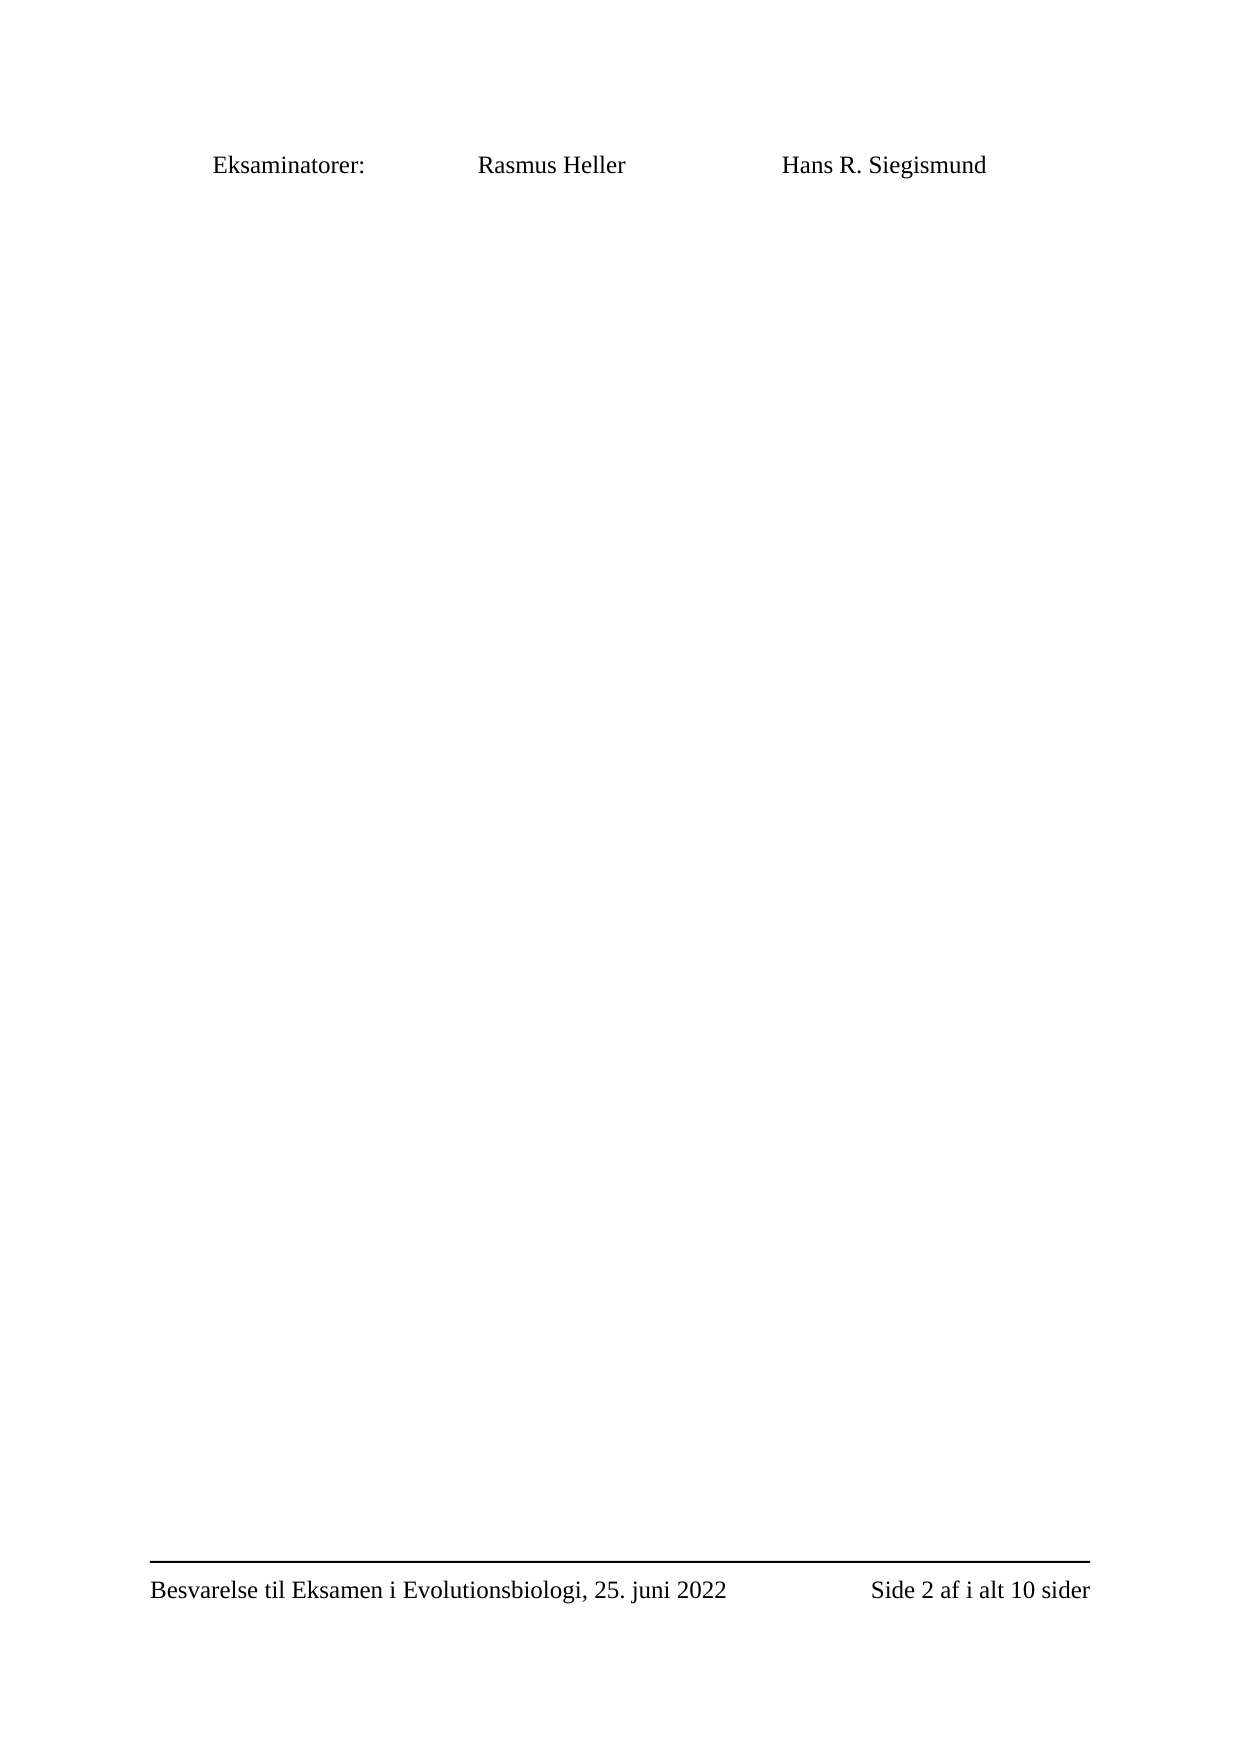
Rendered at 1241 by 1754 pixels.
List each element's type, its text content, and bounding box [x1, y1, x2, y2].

text Eksaminatorer: Rasmus Heller Hans R. Siegismund [150, 150, 1090, 179]
